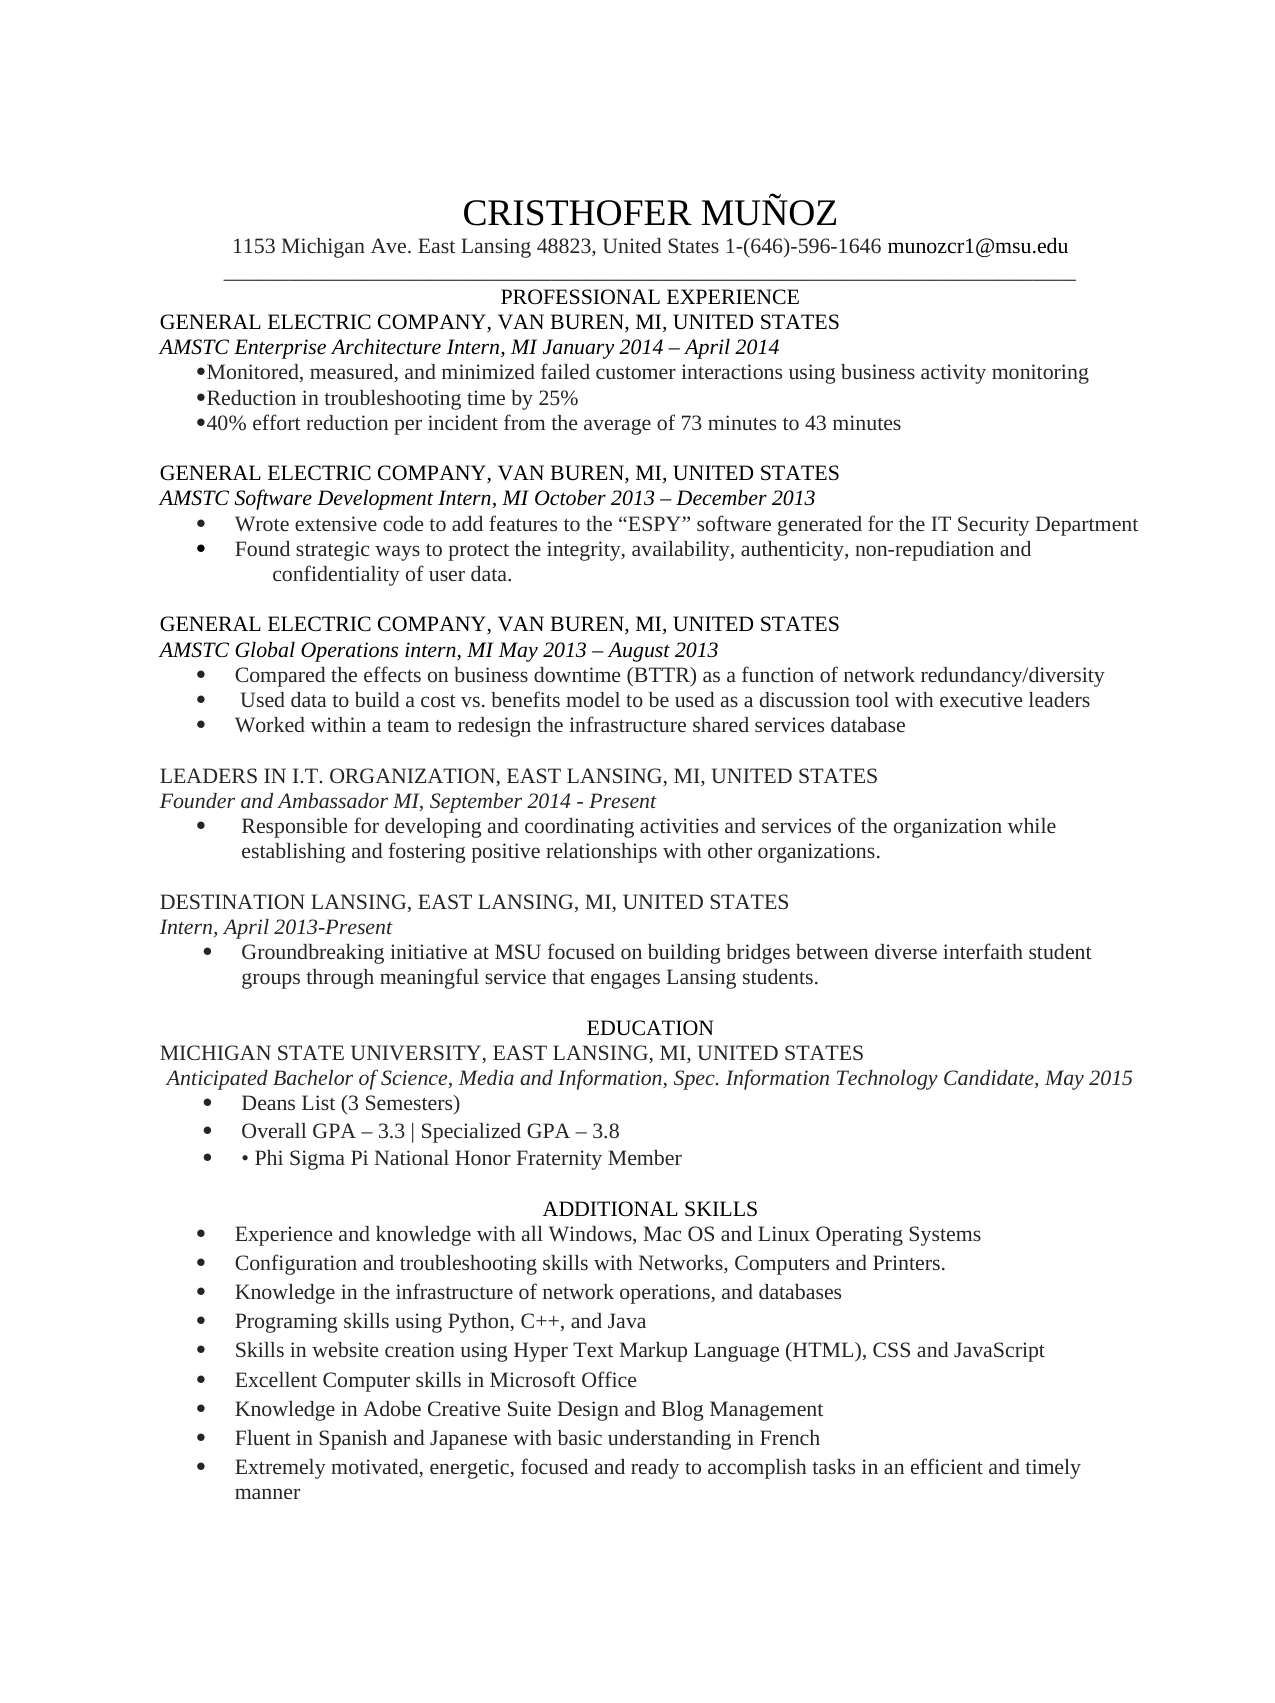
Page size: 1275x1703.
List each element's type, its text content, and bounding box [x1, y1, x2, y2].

list Extremely motivated, energetic, focused and ready to accomplish tasks in an efficient and timely manner [197, 1454, 1141, 1504]
text Anticipated Bachelor of Science, Media and Information, Spec. Information Technology Candidate, May 2015 [159, 1065, 1141, 1090]
text DESTINATION LANSING, EAST LANSING, MI, UNITED STATES [159, 889, 1141, 914]
list • Phi Sigma Pi National Honor Fraternity Member [204, 1145, 1141, 1170]
list Groundbreaking initiative at MSU focused on building bridges between diverse interfaith student groups through meaningful service that engages Lansing students. [204, 939, 1141, 989]
list Fluent in Spanish and Japanese with basic understanding in French [197, 1425, 1141, 1450]
list Experience and knowledge with all Windows, Mac OS and Linux Operating Systems [197, 1221, 1141, 1246]
text CRISTHOFER MUÑOZ [159, 190, 1141, 233]
list Programing skills using Python, C++, and Java [197, 1308, 1141, 1333]
list Configuration and troubleshooting skills with Networks, Computers and Printers. [197, 1250, 1141, 1275]
list Deans List (3 Semesters) [204, 1090, 1141, 1116]
text GENERAL ELECTRIC COMPANY, VAN BUREN, MI, UNITED STATES [159, 611, 1141, 637]
list Knowledge in Adobe Creative Suite Design and Blog Management [197, 1396, 1141, 1421]
list Responsible for developing and coordinating activities and services of the organization while establishing and fostering positive relationships with other organizations. [197, 813, 1141, 863]
list Excellent Computer skills in Microsoft Office [197, 1367, 1141, 1392]
text EDUCATION [159, 1015, 1141, 1040]
list Knowledge in the infrastructure of network operations, and databases [197, 1279, 1141, 1304]
text PROFESSIONAL EXPERIENCE [159, 284, 1141, 309]
text ADDITIONAL SKILLS [159, 1196, 1141, 1221]
list Worked within a team to redesign the infrastructure shared services database [197, 712, 1141, 737]
text GENERAL ELECTRIC COMPANY, VAN BUREN, MI, UNITED STATES [159, 309, 1141, 334]
text Intern, April 2013-Present [159, 914, 1141, 939]
list Reduction in troubleshooting time by 25% [197, 384, 1141, 410]
list Found strategic ways to protect the integrity, availability, authenticity, non-repudiation and confidentiality of user data. [197, 536, 1141, 586]
text Founder and Ambassador MI, September 2014 - Present [159, 788, 1141, 813]
text MICHIGAN STATE UNIVERSITY, EAST LANSING, MI, UNITED STATES [159, 1040, 1141, 1065]
text AMSTC Global Operations intern, MI May 2013 – August 2013 [159, 637, 1141, 662]
list Overall GPA – 3.3 | Specialized GPA – 3.8 [204, 1118, 1141, 1143]
text AMSTC Enterprise Architecture Intern, MI January 2014 – April 2014 [159, 334, 1141, 359]
list Used data to build a cost vs. benefits model to be used as a discussion tool with executive leaders [197, 687, 1141, 712]
text AMSTC Software Development Intern, MI October 2013 – December 2013 [159, 485, 1141, 511]
list Monitored, measured, and minimized failed customer interactions using business activity monitoring [197, 359, 1141, 384]
text ______________________________________________________________________________ [159, 258, 1141, 284]
list Skills in website creation using Hyper Text Markup Language (HTML), CSS and JavaScript [197, 1337, 1141, 1363]
text GENERAL ELECTRIC COMPANY, VAN BUREN, MI, UNITED STATES [159, 460, 1141, 485]
text 1153 Michigan Ave. East Lansing 48823, United States 1-(646)-596-1646 munozcr1@msu.edu [159, 233, 1141, 258]
list Wrote extensive code to add features to the “ESPY” software generated for the IT Security Department [197, 511, 1141, 536]
text LEADERS IN I.T. ORGANIZATION, EAST LANSING, MI, UNITED STATES [159, 763, 1141, 788]
list 40% effort reduction per incident from the average of 73 minutes to 43 minutes [197, 410, 1141, 435]
list Compared the effects on business downtime (BTTR) as a function of network redundancy/diversity [197, 662, 1141, 687]
